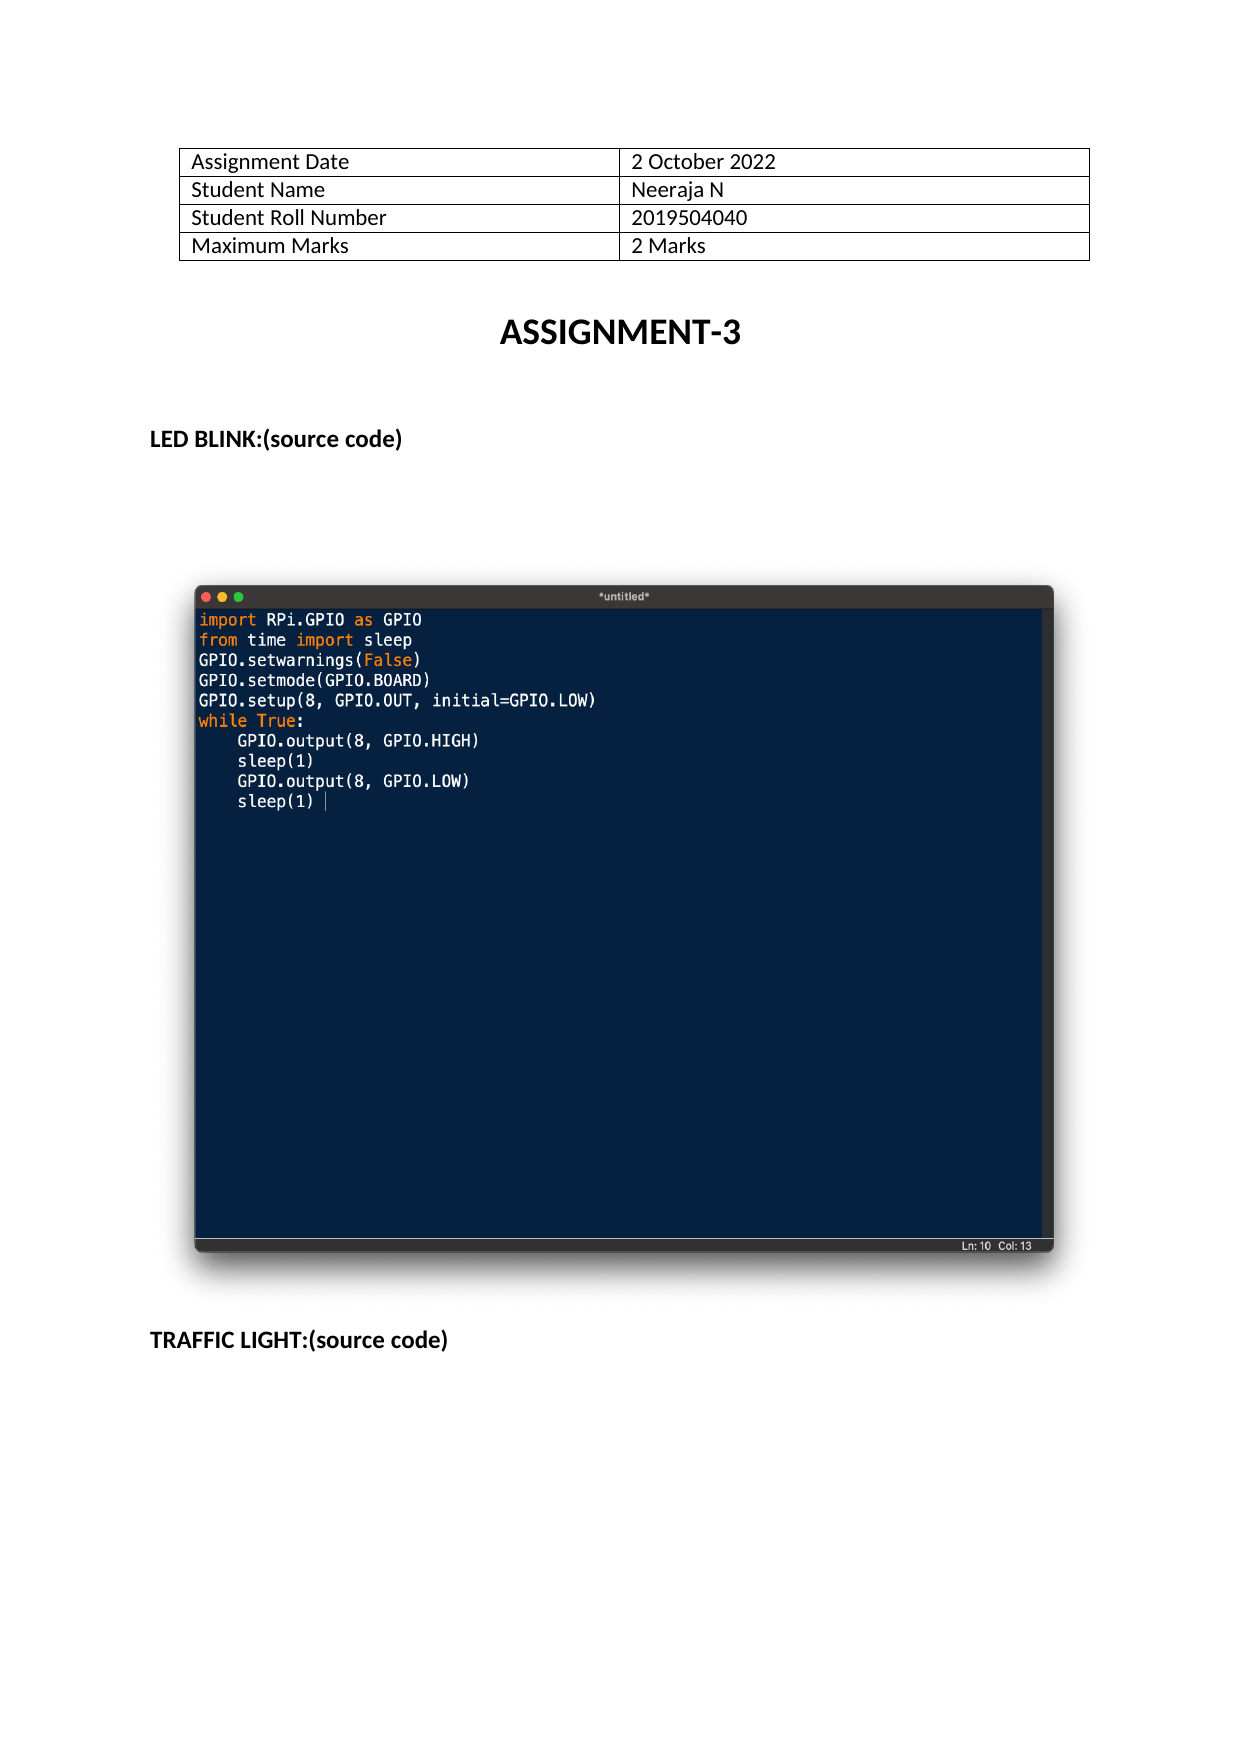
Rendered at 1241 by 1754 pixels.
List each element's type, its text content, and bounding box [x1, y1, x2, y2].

table_header 2 October 2022 [620, 149, 1089, 176]
table_header Assignment Date [180, 149, 619, 176]
table_cell Student Name [180, 177, 619, 204]
title ASSIGNMENT-3 [498, 308, 743, 353]
table_cell Neeraja N [620, 177, 1089, 204]
table_cell 2019504040 [620, 205, 1089, 232]
picture [152, 557, 1096, 1310]
text LED BLINK:(source code) [150, 423, 1103, 454]
table_cell Maximum Marks [180, 233, 619, 259]
table_cell Student Roll Number [180, 205, 619, 232]
table_cell 2 Marks [620, 233, 1089, 259]
